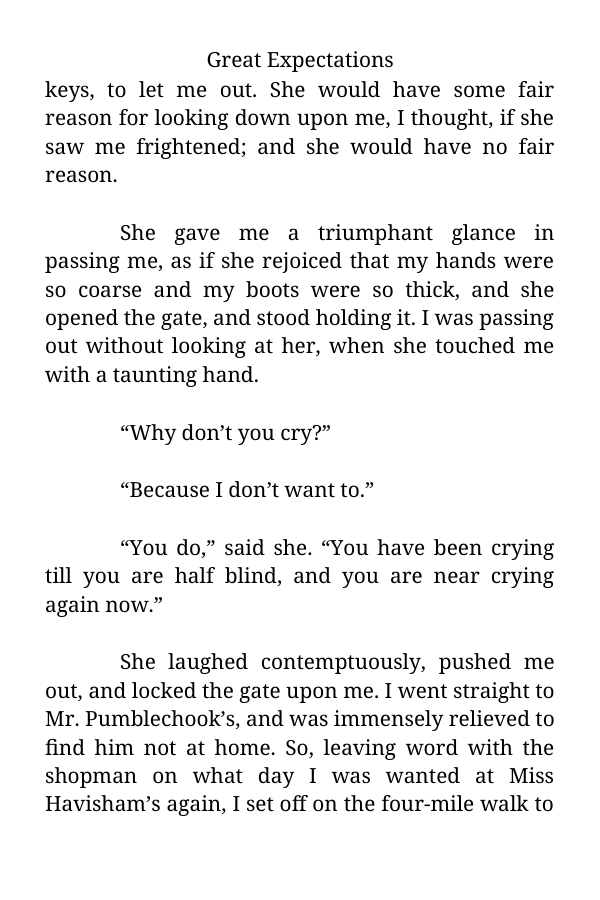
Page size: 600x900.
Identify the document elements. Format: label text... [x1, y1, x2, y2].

text “Because I don’t want to.” [45, 475, 555, 504]
text “You do,” said she. “You have been crying till you are half blind, and you are near crying again now.” [45, 533, 555, 618]
text “Why don’t you cry?” [45, 418, 555, 446]
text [45, 75, 555, 189]
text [45, 647, 555, 818]
text She gave me a triumphant glance in passing me, as if she rejoiced that my hands were so coarse and my boots were so thick, and she opened the gate, and stood holding it. I was passing out without looking at her, when she touched me with a taunting hand. [45, 218, 555, 388]
